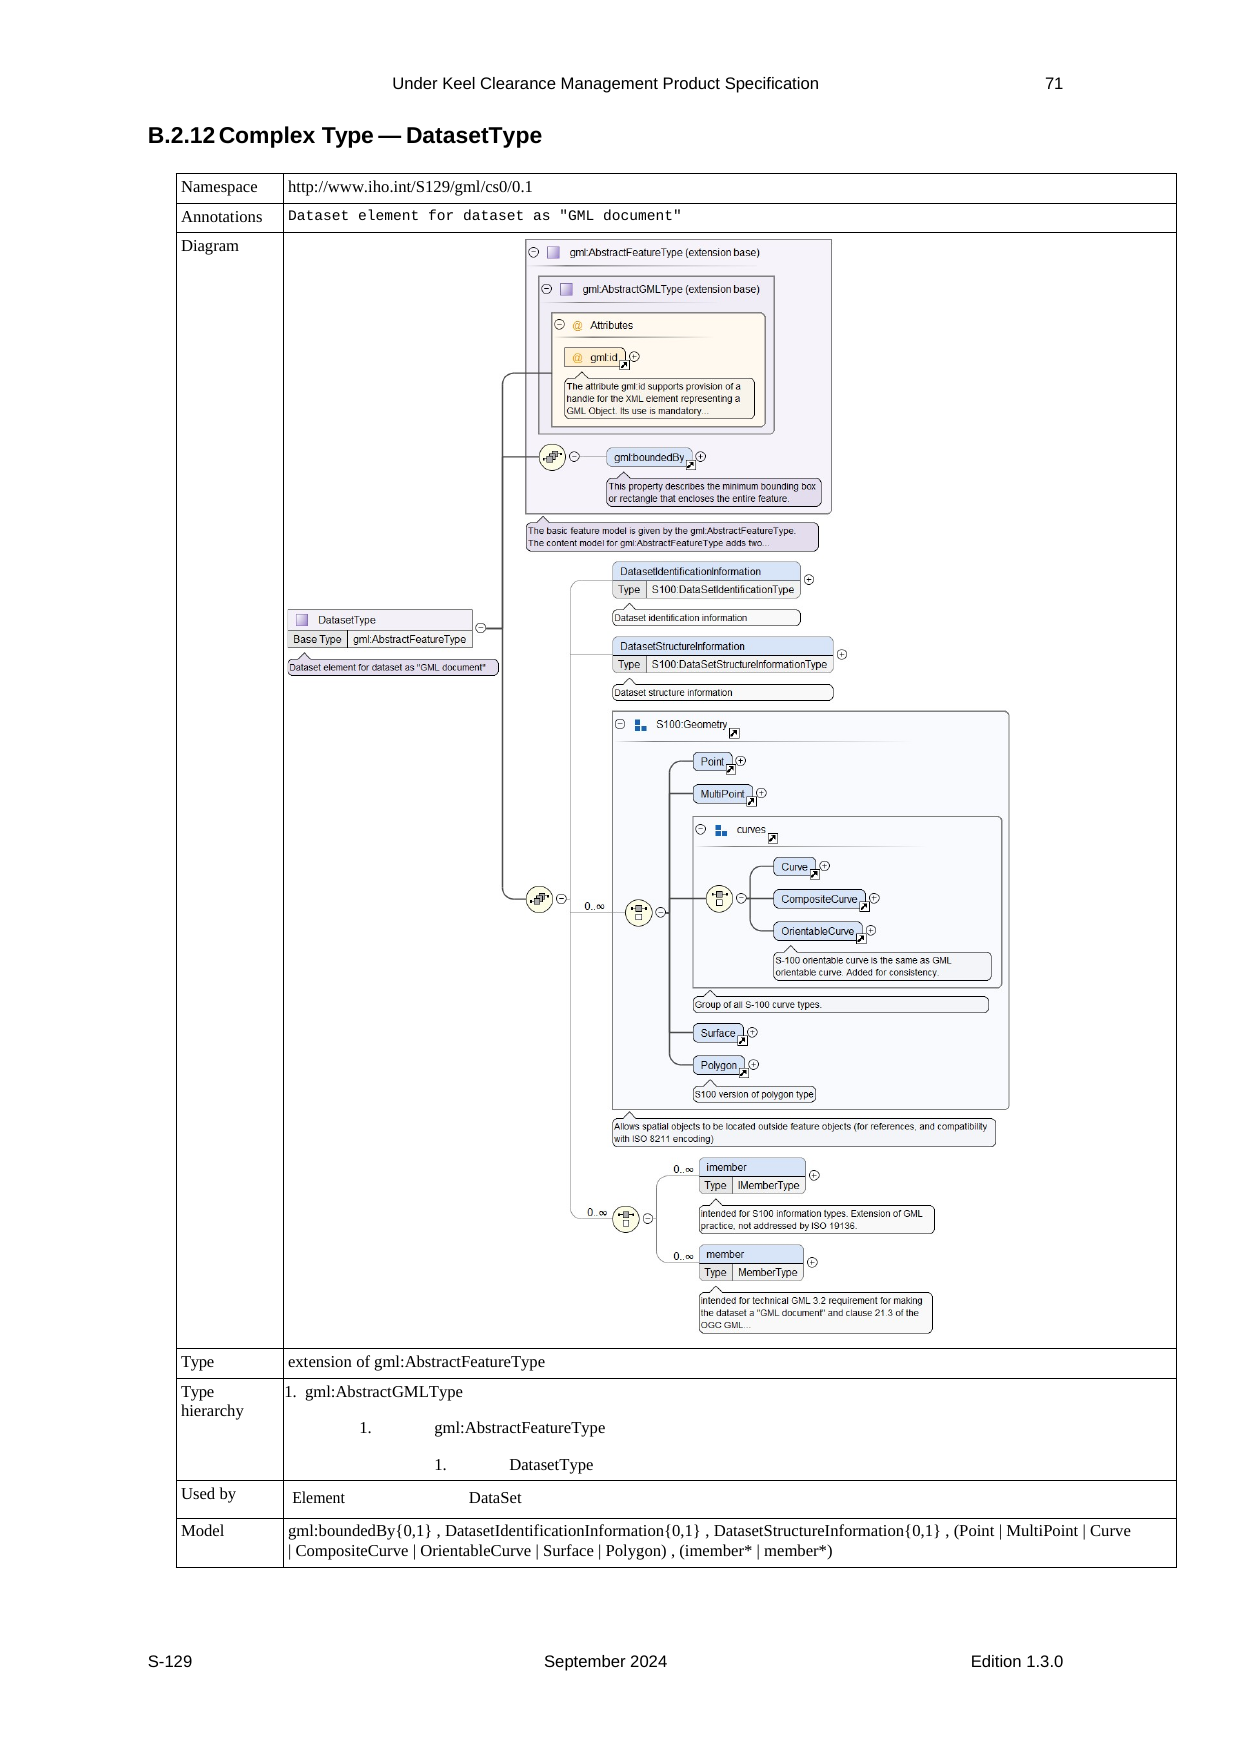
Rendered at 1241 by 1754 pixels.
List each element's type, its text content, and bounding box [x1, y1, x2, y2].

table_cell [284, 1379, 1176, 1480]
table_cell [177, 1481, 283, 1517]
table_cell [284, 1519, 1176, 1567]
subtitle Complex Type — DatasetType [148, 124, 1092, 148]
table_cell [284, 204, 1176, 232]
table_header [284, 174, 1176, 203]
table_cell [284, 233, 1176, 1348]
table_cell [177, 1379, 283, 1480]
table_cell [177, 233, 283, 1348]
picture [287, 239, 1010, 1335]
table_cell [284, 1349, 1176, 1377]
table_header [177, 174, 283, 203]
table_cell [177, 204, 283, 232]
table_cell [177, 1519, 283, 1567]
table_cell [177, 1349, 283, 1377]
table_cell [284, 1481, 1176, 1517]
